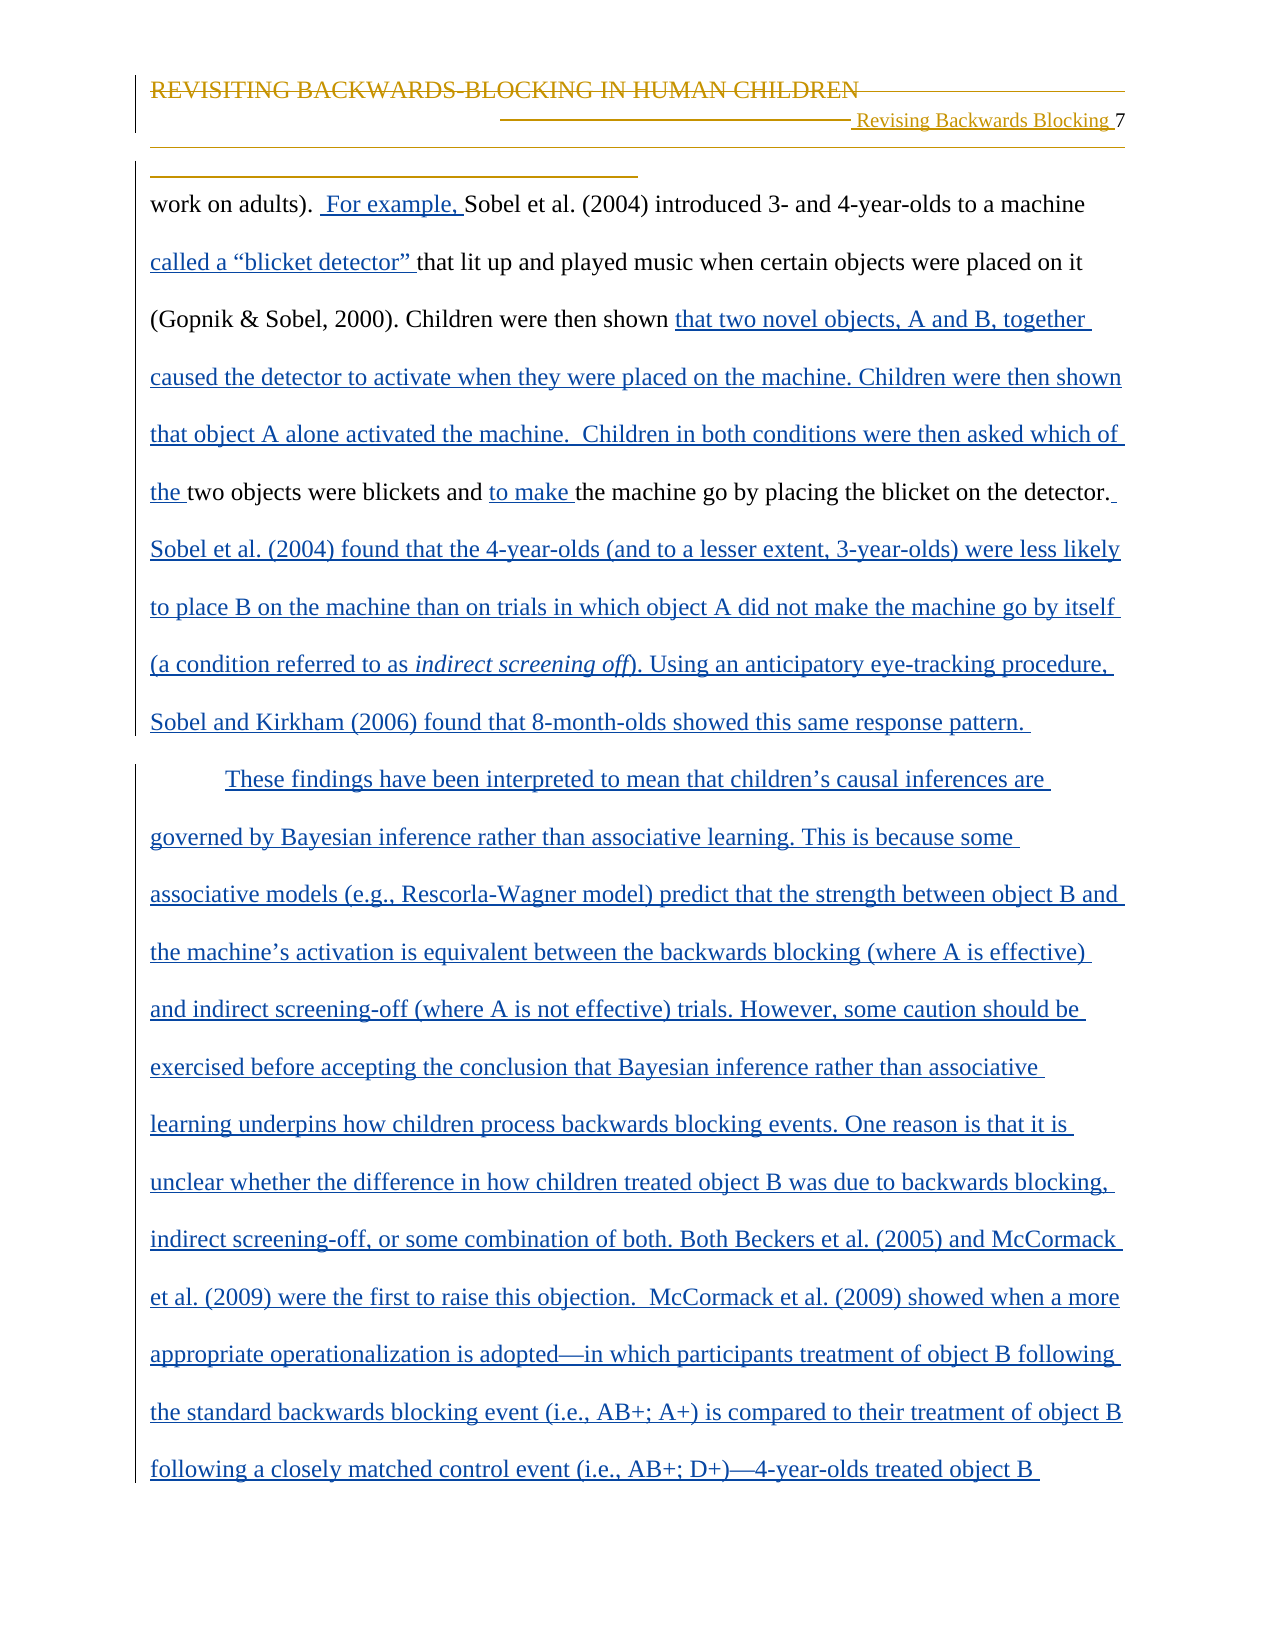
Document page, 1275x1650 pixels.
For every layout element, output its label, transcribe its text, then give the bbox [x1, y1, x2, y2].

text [150, 189, 1125, 444]
